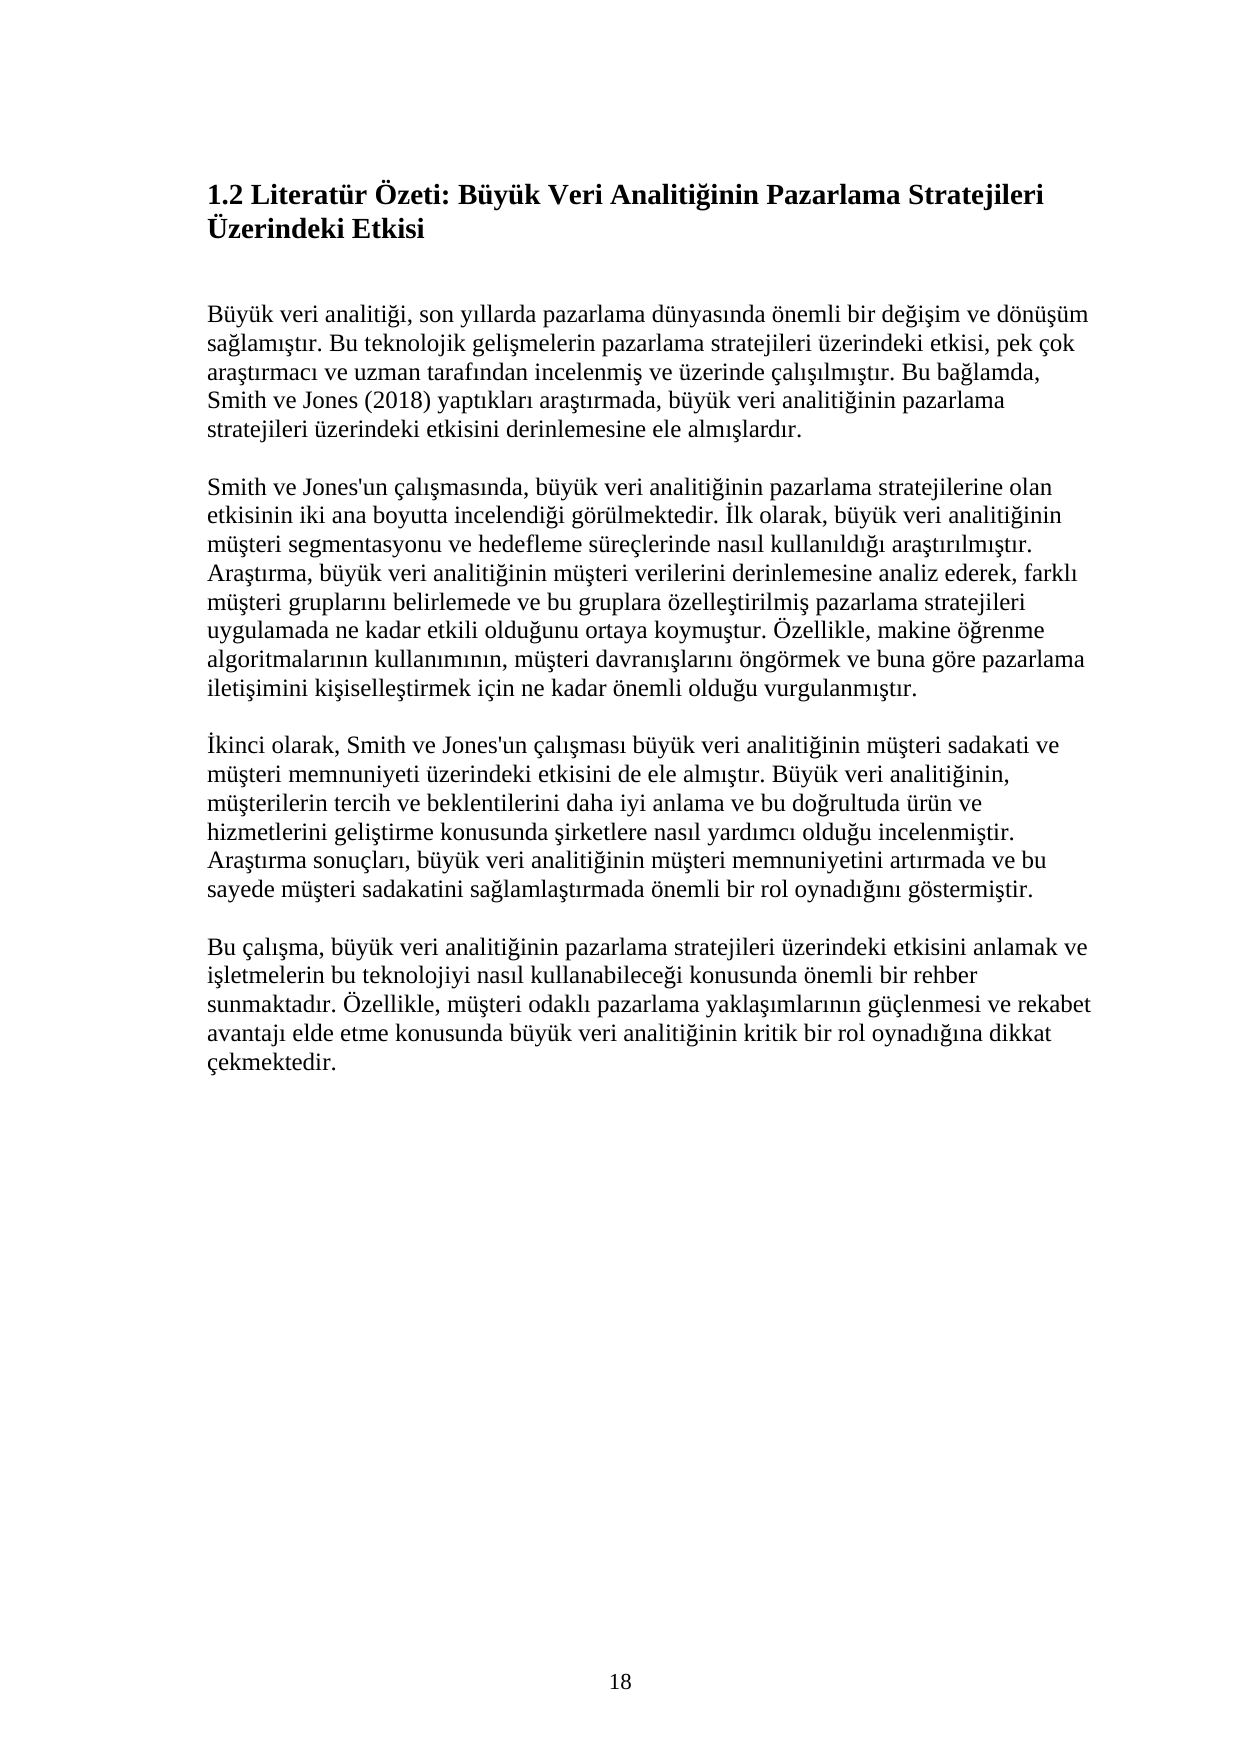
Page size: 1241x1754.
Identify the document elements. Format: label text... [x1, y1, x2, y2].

text 1.2 Literatür Özeti: Büyük Veri Analitiğinin Pazarlama Stratejileri Üzerindeki Etkisi [207, 177, 1092, 244]
text Büyük veri analitiği, son yıllarda pazarlama dünyasında önemli bir değişim ve dönüşüm sağlamıştır. Bu teknolojik gelişmelerin pazarlama stratejileri üzerindeki etkisi, pek çok araştırmacı ve uzman tarafından incelenmiş ve üzerinde çalışılmıştır. Bu bağlamda, Smith ve Jones (2018) yaptıkları araştırmada, büyük veri analitiğinin pazarlama stratejileri üzerindeki etkisini derinlemesine ele almışlardır. [207, 299, 1092, 443]
text Smith ve Jones'un çalışmasında, büyük veri analitiğinin pazarlama stratejilerine olan etkisinin iki ana boyutta incelendiği görülmektedir. İlk olarak, büyük veri analitiğinin müşteri segmentasyonu ve hedefleme süreçlerinde nasıl kullanıldığı araştırılmıştır. Araştırma, büyük veri analitiğinin müşteri verilerini derinlemesine analiz ederek, farklı müşteri gruplarını belirlemede ve bu gruplara özelleştirilmiş pazarlama stratejileri uygulamada ne kadar etkili olduğunu ortaya koymuştur. Özellikle, makine öğrenme algoritmalarının kullanımının, müşteri davranışlarını öngörmek ve buna göre pazarlama iletişimini kişiselleştirmek için ne kadar önemli olduğu vurgulanmıştır. [207, 472, 1092, 702]
text Bu çalışma, büyük veri analitiğinin pazarlama stratejileri üzerindeki etkisini anlamak ve işletmelerin bu teknolojiyi nasıl kullanabileceği konusunda önemli bir rehber sunmaktadır. Özellikle, müşteri odaklı pazarlama yaklaşımlarının güçlenmesi ve rekabet avantajı elde etme konusunda büyük veri analitiğinin kritik bir rol oynadığına dikkat çekmektedir. [207, 932, 1092, 1076]
text İkinci olarak, Smith ve Jones'un çalışması büyük veri analitiğinin müşteri sadakati ve müşteri memnuniyeti üzerindeki etkisini de ele almıştır. Büyük veri analitiğinin, müşterilerin tercih ve beklentilerini daha iyi anlama ve bu doğrultuda ürün ve hizmetlerini geliştirme konusunda şirketlere nasıl yardımcı olduğu incelenmiştir. Araştırma sonuçları, büyük veri analitiğinin müşteri memnuniyetini artırmada ve bu sayede müşteri sadakatini sağlamlaştırmada önemli bir rol oynadığını göstermiştir. [207, 731, 1092, 903]
